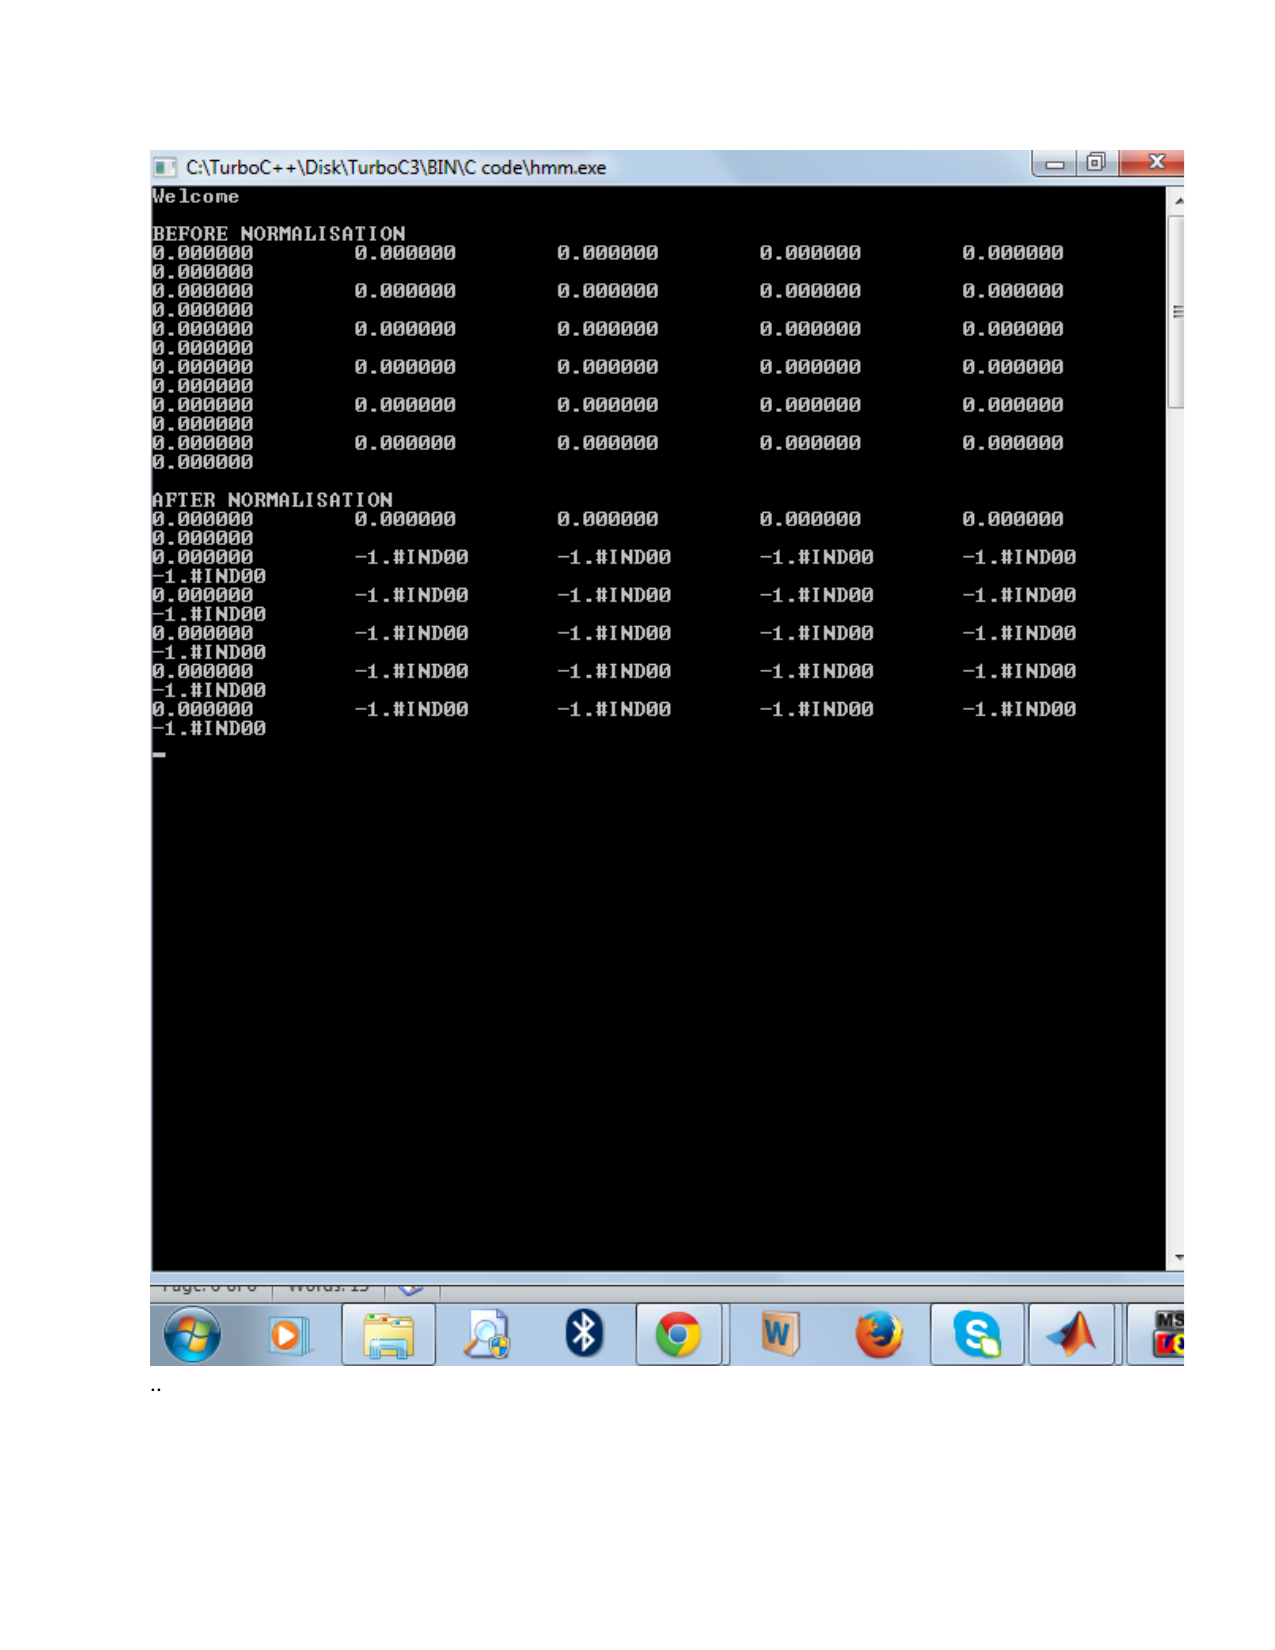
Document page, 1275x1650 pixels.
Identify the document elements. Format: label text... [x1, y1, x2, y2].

picture [150, 150, 1185, 1366]
text .. [150, 1366, 1125, 1397]
